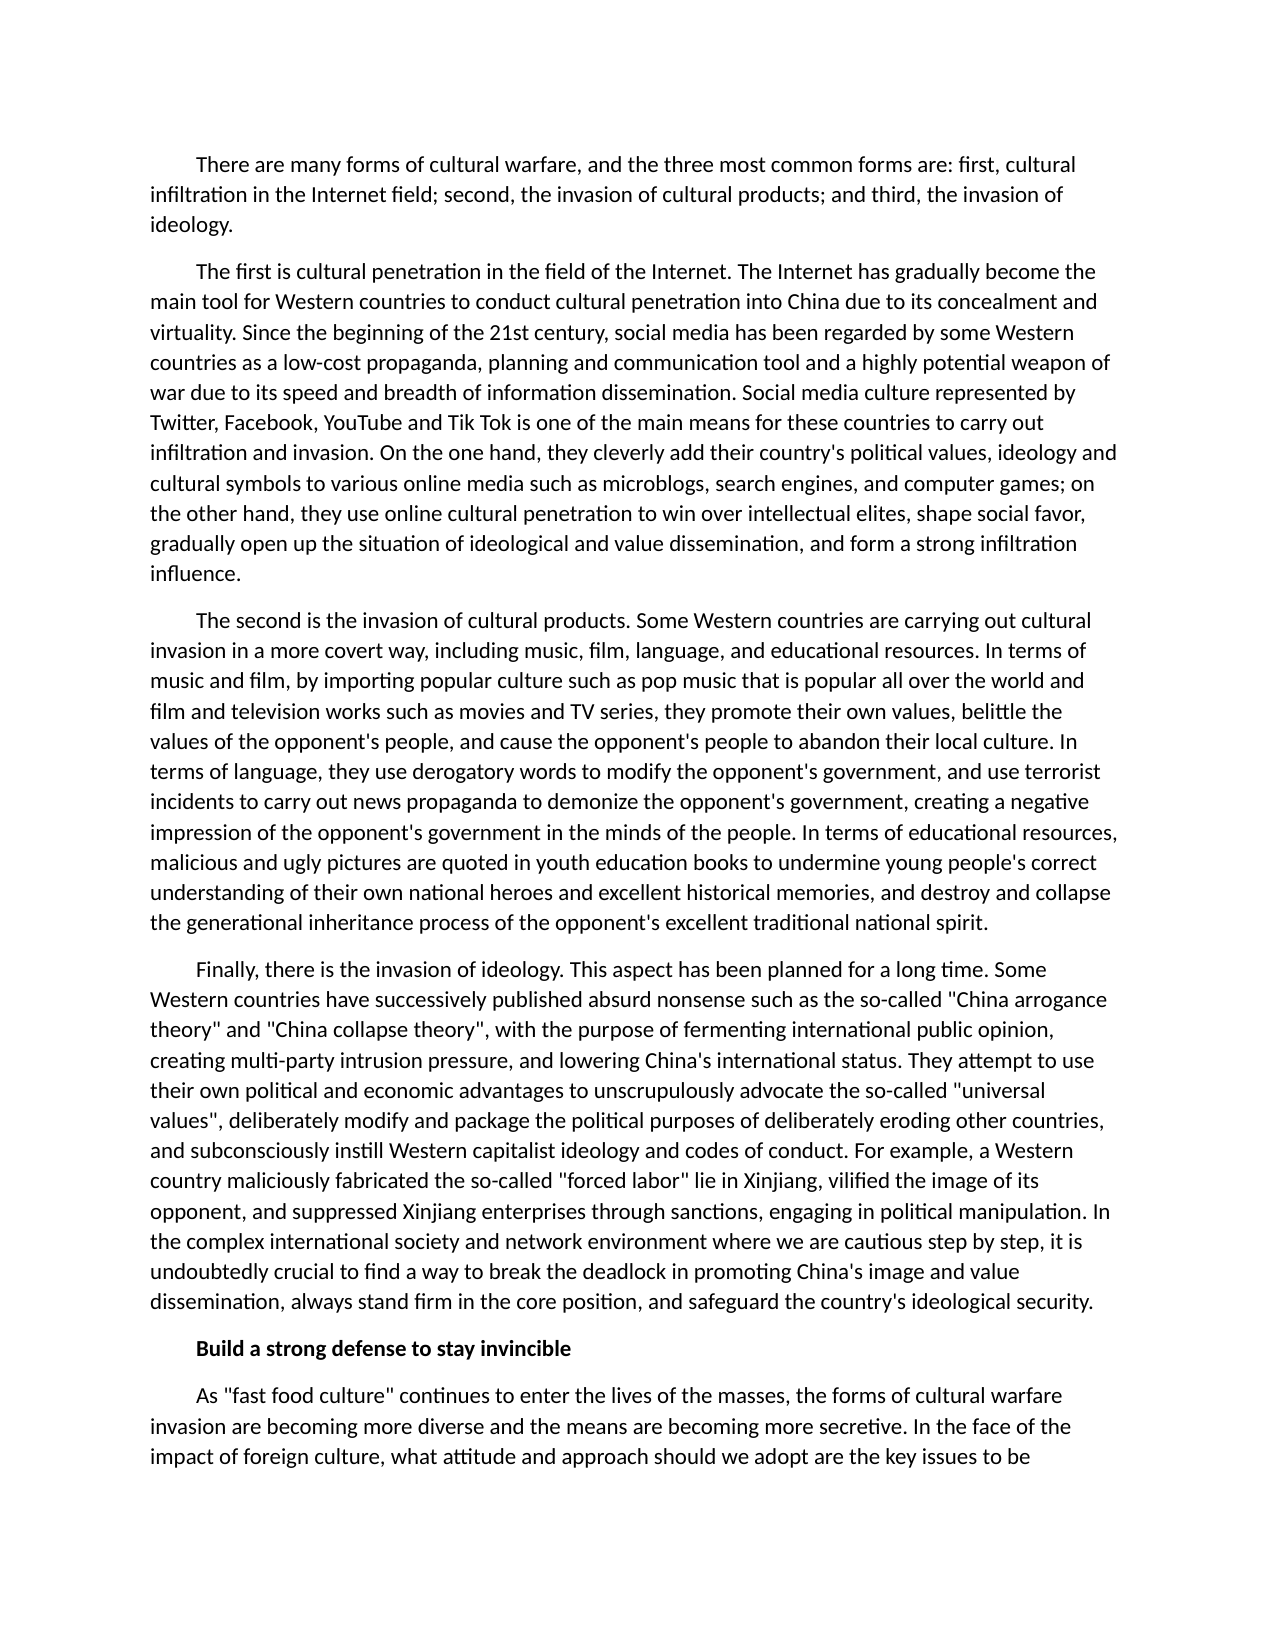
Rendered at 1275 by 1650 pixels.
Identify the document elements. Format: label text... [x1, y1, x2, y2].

text Finally, there is the invasion of ideology. This aspect has been planned for a long time. Some Western countries have successively published absurd nonsense such as the so-called "China arrogance theory" and "China collapse theory", with the purpose of fermenting international public opinion, creating multi-party intrusion pressure, and lowering China's international status. They attempt to use their own political and economic advantages to unscrupulously advocate the so-called "universal values", deliberately modify and package the political purposes of deliberately eroding other countries, and subconsciously instill Western capitalist ideology and codes of conduct. For example, a Western country maliciously fabricated the so-called "forced labor" lie in Xinjiang, vilified the image of its opponent, and suppressed Xinjiang enterprises through sanctions, engaging in political manipulation. In the complex international society and network environment where we are cautious step by step, it is undoubtedly crucial to find a way to break the deadlock in promoting China's image and value dissemination, always stand firm in the core position, and safeguard the country's ideological security. [150, 955, 1125, 1316]
text Build a strong defense to stay invincible [150, 1334, 1125, 1362]
text There are many forms of cultural warfare, and the three most common forms are: first, cultural infiltration in the Internet field; second, the invasion of cultural products; and third, the invasion of ideology. [150, 150, 1125, 238]
text The second is the invasion of cultural products. Some Western countries are carrying out cultural invasion in a more covert way, including music, film, language, and educational resources. In terms of music and film, by importing popular culture such as pop music that is popular all over the world and film and television works such as movies and TV series, they promote their own values, belittle the values ​​of the opponent's people, and cause the opponent's people to abandon their local culture. In terms of language, they use derogatory words to modify the opponent's government, and use terrorist incidents to carry out news propaganda to demonize the opponent's government, creating a negative impression of the opponent's government in the minds of the people. In terms of educational resources, malicious and ugly pictures are quoted in youth education books to undermine young people's correct understanding of their own national heroes and excellent historical memories, and destroy and collapse the generational inheritance process of the opponent's excellent traditional national spirit. [150, 606, 1125, 936]
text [150, 1382, 1125, 1470]
text The first is cultural penetration in the field of the Internet. The Internet has gradually become the main tool for Western countries to conduct cultural penetration into China due to its concealment and virtuality. Since the beginning of the 21st century, social media has been regarded by some Western countries as a low-cost propaganda, planning and communication tool and a highly potential weapon of war due to its speed and breadth of information dissemination. Social media culture represented by Twitter, Facebook, YouTube and Tik Tok is one of the main means for these countries to carry out infiltration and invasion. On the one hand, they cleverly add their country's political values, ideology and cultural symbols to various online media such as microblogs, search engines, and computer games; on the other hand, they use online cultural penetration to win over intellectual elites, shape social favor, gradually open up the situation of ideological and value dissemination, and form a strong infiltration influence. [150, 257, 1125, 587]
